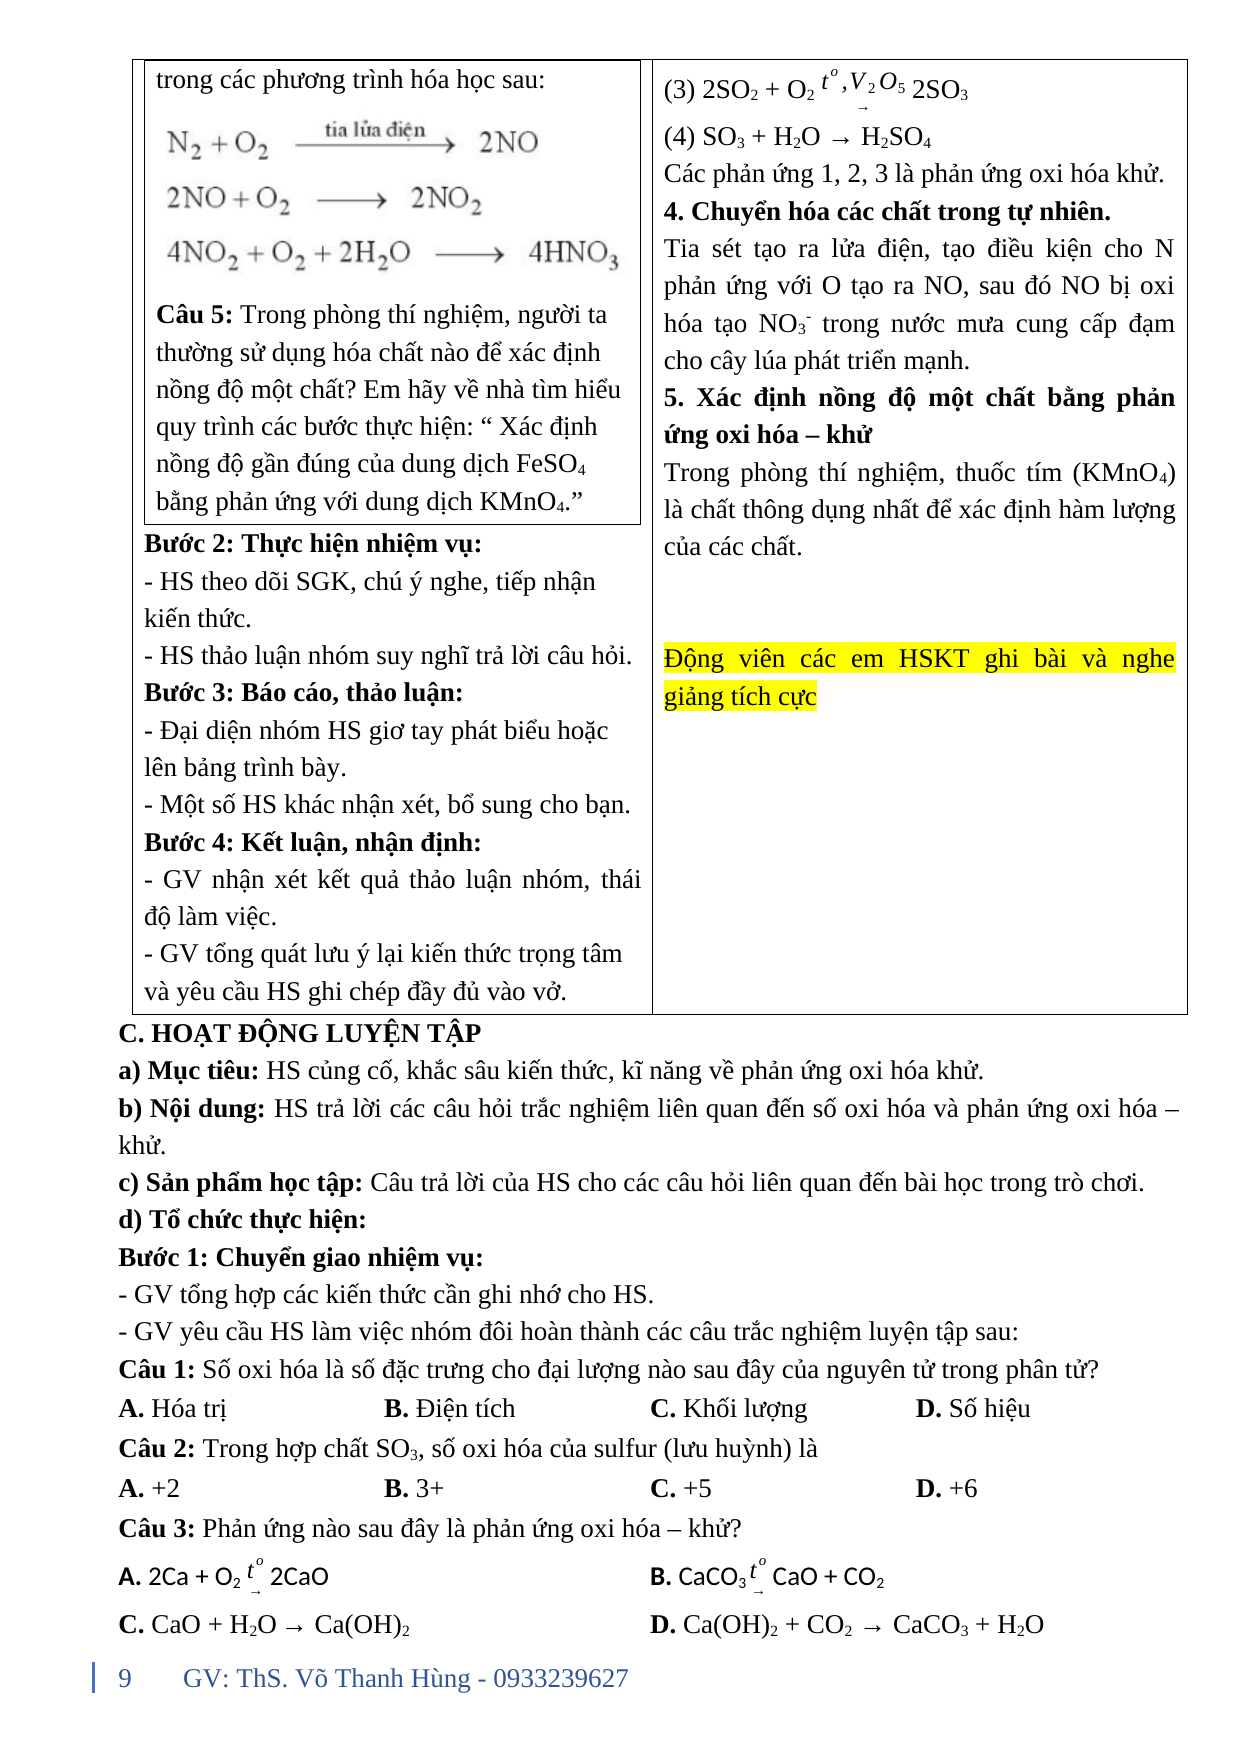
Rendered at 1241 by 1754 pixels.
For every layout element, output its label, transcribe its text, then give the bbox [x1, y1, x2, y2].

text c) Sản phẩm học tập: Câu trả lời của HS cho các câu hỏi liên quan đến bài học trong trò chơi. [118, 1166, 1181, 1197]
list A. +2 B. 3+ C. +5 D. +6 [118, 1472, 1181, 1503]
picture [155, 101, 630, 294]
text d) Tổ chức thực hiện: [118, 1204, 1181, 1235]
text - GV yêu cầu HS làm việc nhóm đôi hoàn thành các câu trắc nghiệm luyện tập sau: [118, 1316, 1181, 1347]
list C. CaO + H2O → Ca(OH)2 D. Ca(OH)2 + CO2 → CaCO3 + H2O [118, 1608, 1181, 1640]
text Câu 3: Phản ứng nào sau đây là phản ứng oxi hóa – khử? [118, 1512, 1181, 1543]
text a) Mục tiêu: HS củng cố, khắc sâu kiến thức, kĩ năng về phản ứng oxi hóa khử. [118, 1054, 1181, 1086]
text Câu 1: Số oxi hóa là số đặc trưng cho đại lượng nào sau đây của nguyên tử trong phân tử? [118, 1353, 1181, 1384]
text C. HOẠT ĐỘNG LUYỆN TẬP [118, 1017, 1181, 1048]
text - GV tổng hợp các kiến thức cần ghi nhớ cho HS. [118, 1278, 1181, 1309]
text Câu 2: Trong hợp chất SO3, số oxi hóa của sulfur (lưu huỳnh) là [118, 1432, 1181, 1463]
text A. 2Ca + O2 2CaO B. CaCO3 CaO + CO2 [118, 1552, 1181, 1599]
text Bước 1: Chuyển giao nhiệm vụ: [118, 1241, 1181, 1272]
text b) Nội dung: HS trả lời các câu hỏi trắc nghiệm liên quan đến số oxi hóa và phản ứng oxi hóa – khử. [118, 1092, 1181, 1160]
list A. Hóa trị B. Điện tích C. Khối lượng D. Số hiệu [118, 1393, 1181, 1424]
